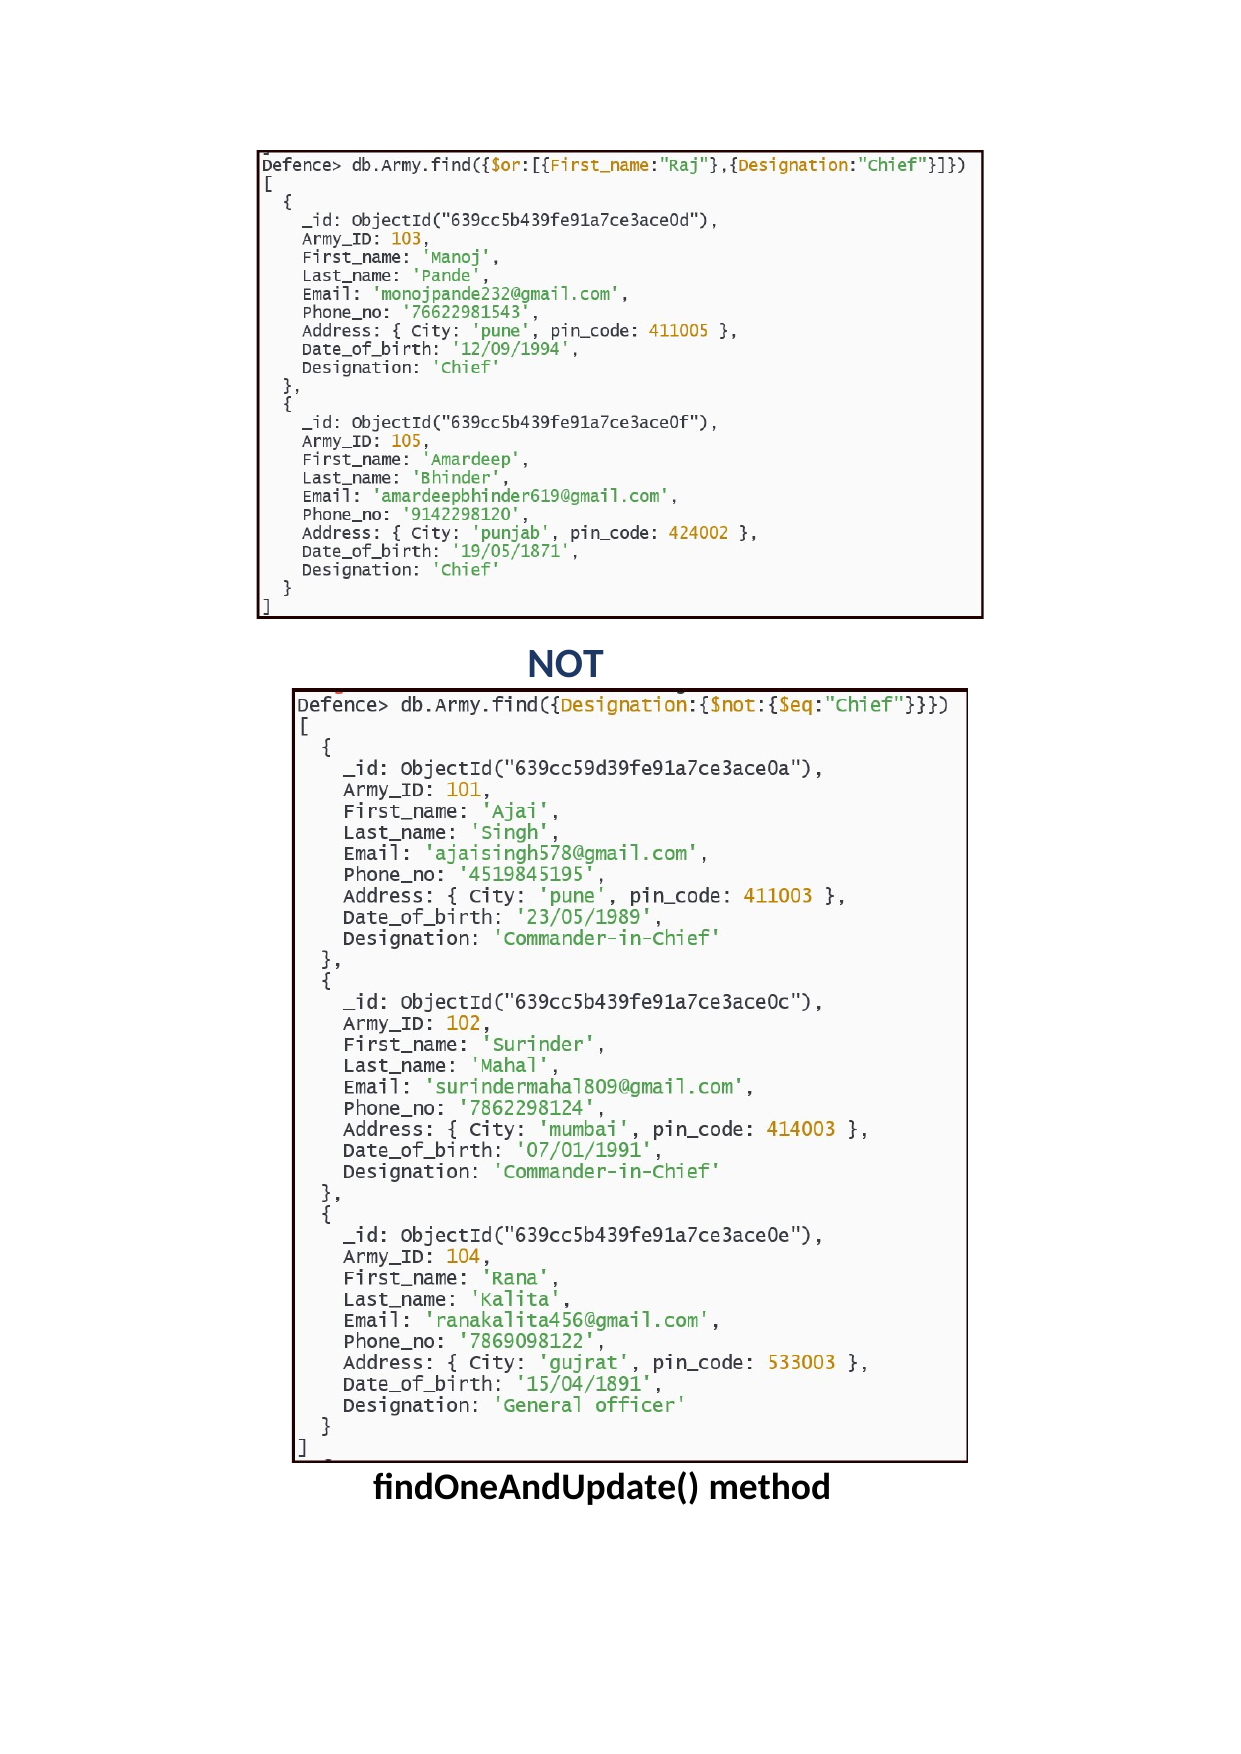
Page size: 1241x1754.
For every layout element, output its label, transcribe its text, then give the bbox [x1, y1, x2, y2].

picture [291, 688, 968, 1463]
text findOneAndUpdate() method [353, 1463, 1090, 1508]
text NOT [292, 637, 1090, 688]
picture [256, 150, 984, 619]
